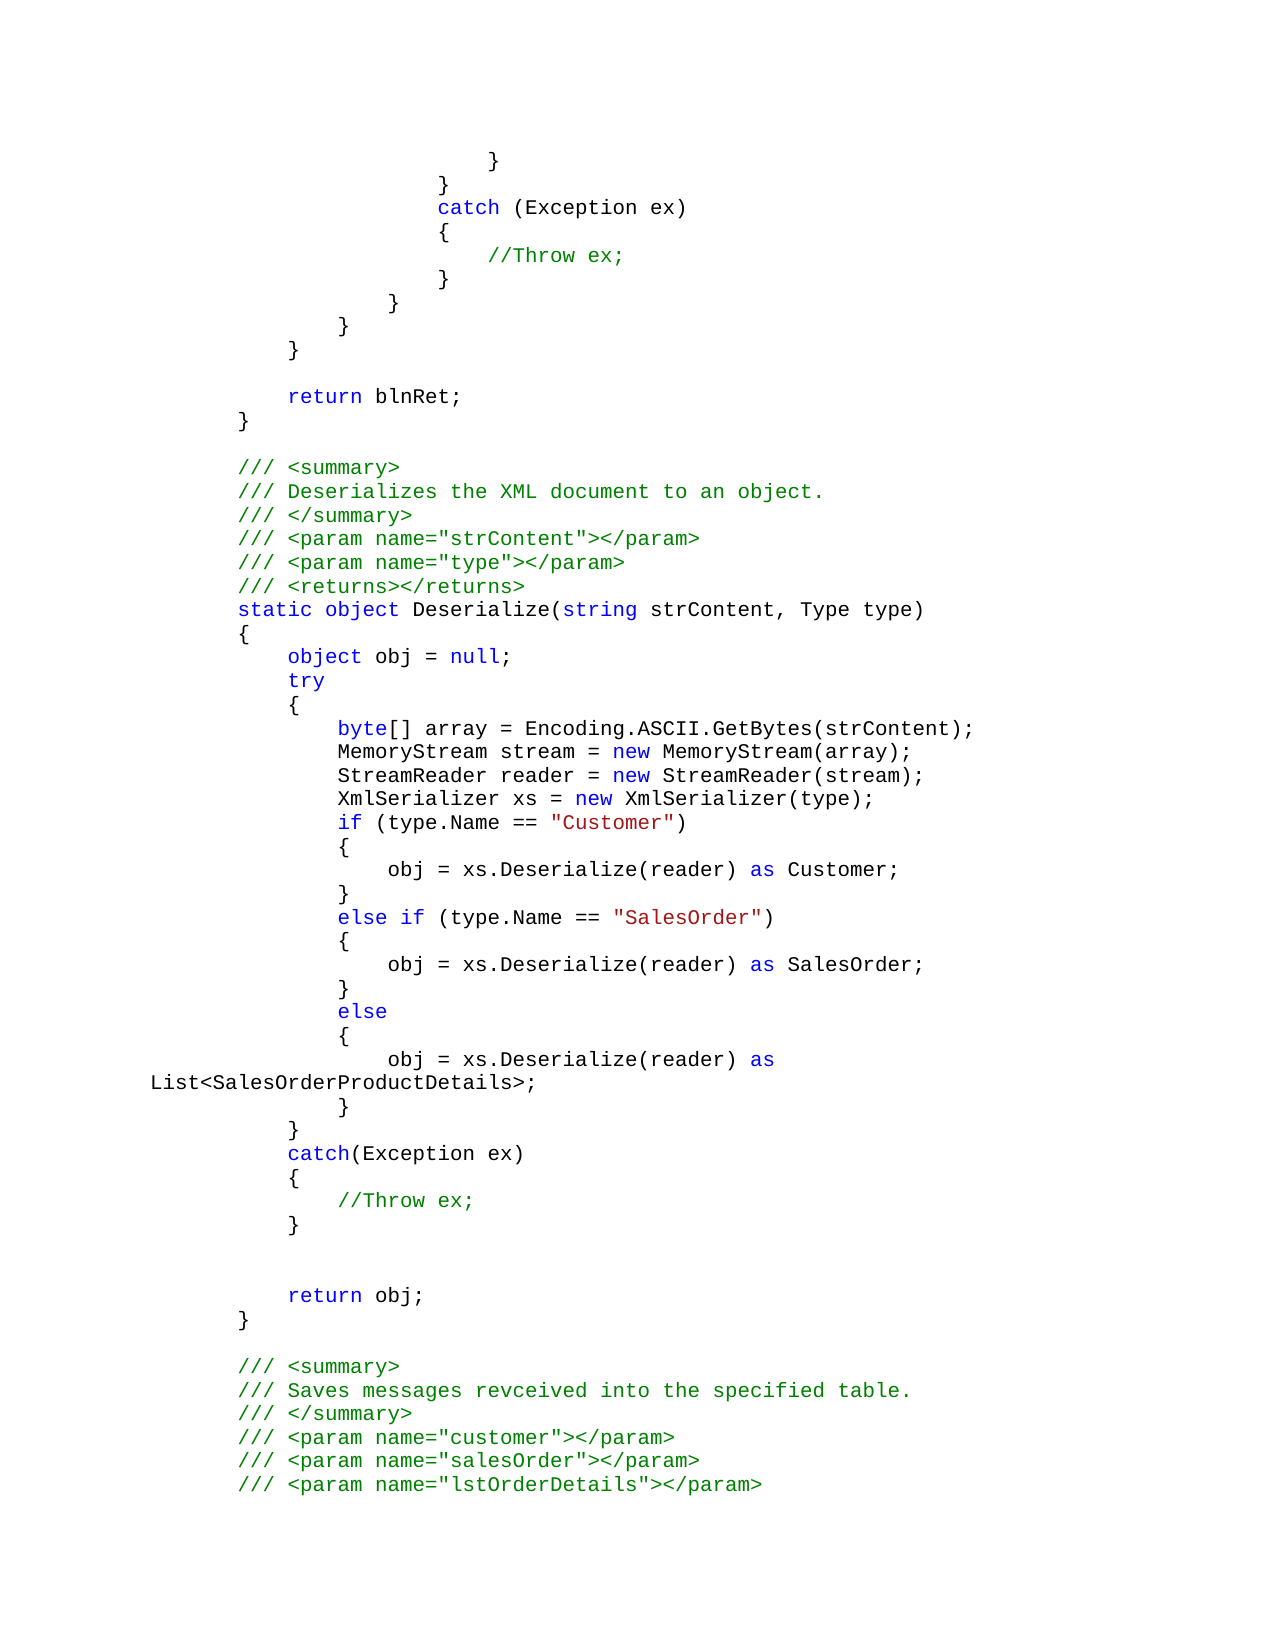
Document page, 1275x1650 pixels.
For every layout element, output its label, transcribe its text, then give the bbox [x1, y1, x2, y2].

text /// <param name="lstOrderDetails"></param> [150, 1474, 1125, 1498]
text } [150, 1309, 1125, 1332]
text /// <returns></returns> [150, 576, 1125, 599]
text if (type.Name == "Customer") [150, 812, 1125, 836]
text } [150, 1096, 1125, 1119]
text catch(Exception ex) [150, 1143, 1125, 1167]
text else [150, 1001, 1125, 1025]
text object obj = null; [150, 647, 1125, 670]
text } [150, 1119, 1125, 1143]
text obj = xs.Deserialize(reader) as SalesOrder; [150, 954, 1125, 978]
text return obj; [150, 1285, 1125, 1309]
text /// <param name="salesOrder"></param> [150, 1451, 1125, 1474]
text /// <param name="type"></param> [150, 552, 1125, 576]
text else if (type.Name == "SalesOrder") [150, 907, 1125, 930]
text } [150, 292, 1125, 316]
text obj = xs.Deserialize(reader) as Customer; [150, 859, 1125, 883]
text MemoryStream stream = new MemoryStream(array); [150, 741, 1125, 765]
text } [150, 150, 1125, 174]
text byte[] array = Encoding.ASCII.GetBytes(strContent); [150, 717, 1125, 741]
text /// <summary> [150, 457, 1125, 481]
text /// </summary> [150, 1403, 1125, 1427]
text } [150, 174, 1125, 197]
text StreamReader reader = new StreamReader(stream); [150, 765, 1125, 788]
text /// <param name="strContent"></param> [150, 528, 1125, 552]
text { [150, 1167, 1125, 1190]
text //Throw ex; [150, 244, 1125, 268]
text { [150, 221, 1125, 244]
text { [150, 1025, 1125, 1048]
text } [150, 410, 1125, 434]
text } [150, 316, 1125, 339]
text } [150, 883, 1125, 907]
text { [150, 694, 1125, 717]
text /// <summary> [150, 1356, 1125, 1379]
text /// <param name="customer"></param> [150, 1427, 1125, 1451]
text } [150, 268, 1125, 292]
text try [150, 670, 1125, 694]
text catch (Exception ex) [150, 197, 1125, 221]
text //Throw ex; [150, 1190, 1125, 1214]
text /// </summary> [150, 505, 1125, 528]
text } [150, 339, 1125, 363]
text { [150, 623, 1125, 647]
text static object Deserialize(string strContent, Type type) [150, 599, 1125, 623]
text XmlSerializer xs = new XmlSerializer(type); [150, 788, 1125, 812]
text obj = xs.Deserialize(reader) as List<SalesOrderProductDetails>; [150, 1048, 1125, 1096]
text return blnRet; [150, 386, 1125, 410]
text { [150, 930, 1125, 954]
text { [150, 836, 1125, 859]
text /// Deserializes the XML document to an object. [150, 481, 1125, 505]
text } [150, 1214, 1125, 1238]
text /// Saves messages revceived into the specified table. [150, 1379, 1125, 1403]
text } [150, 978, 1125, 1001]
